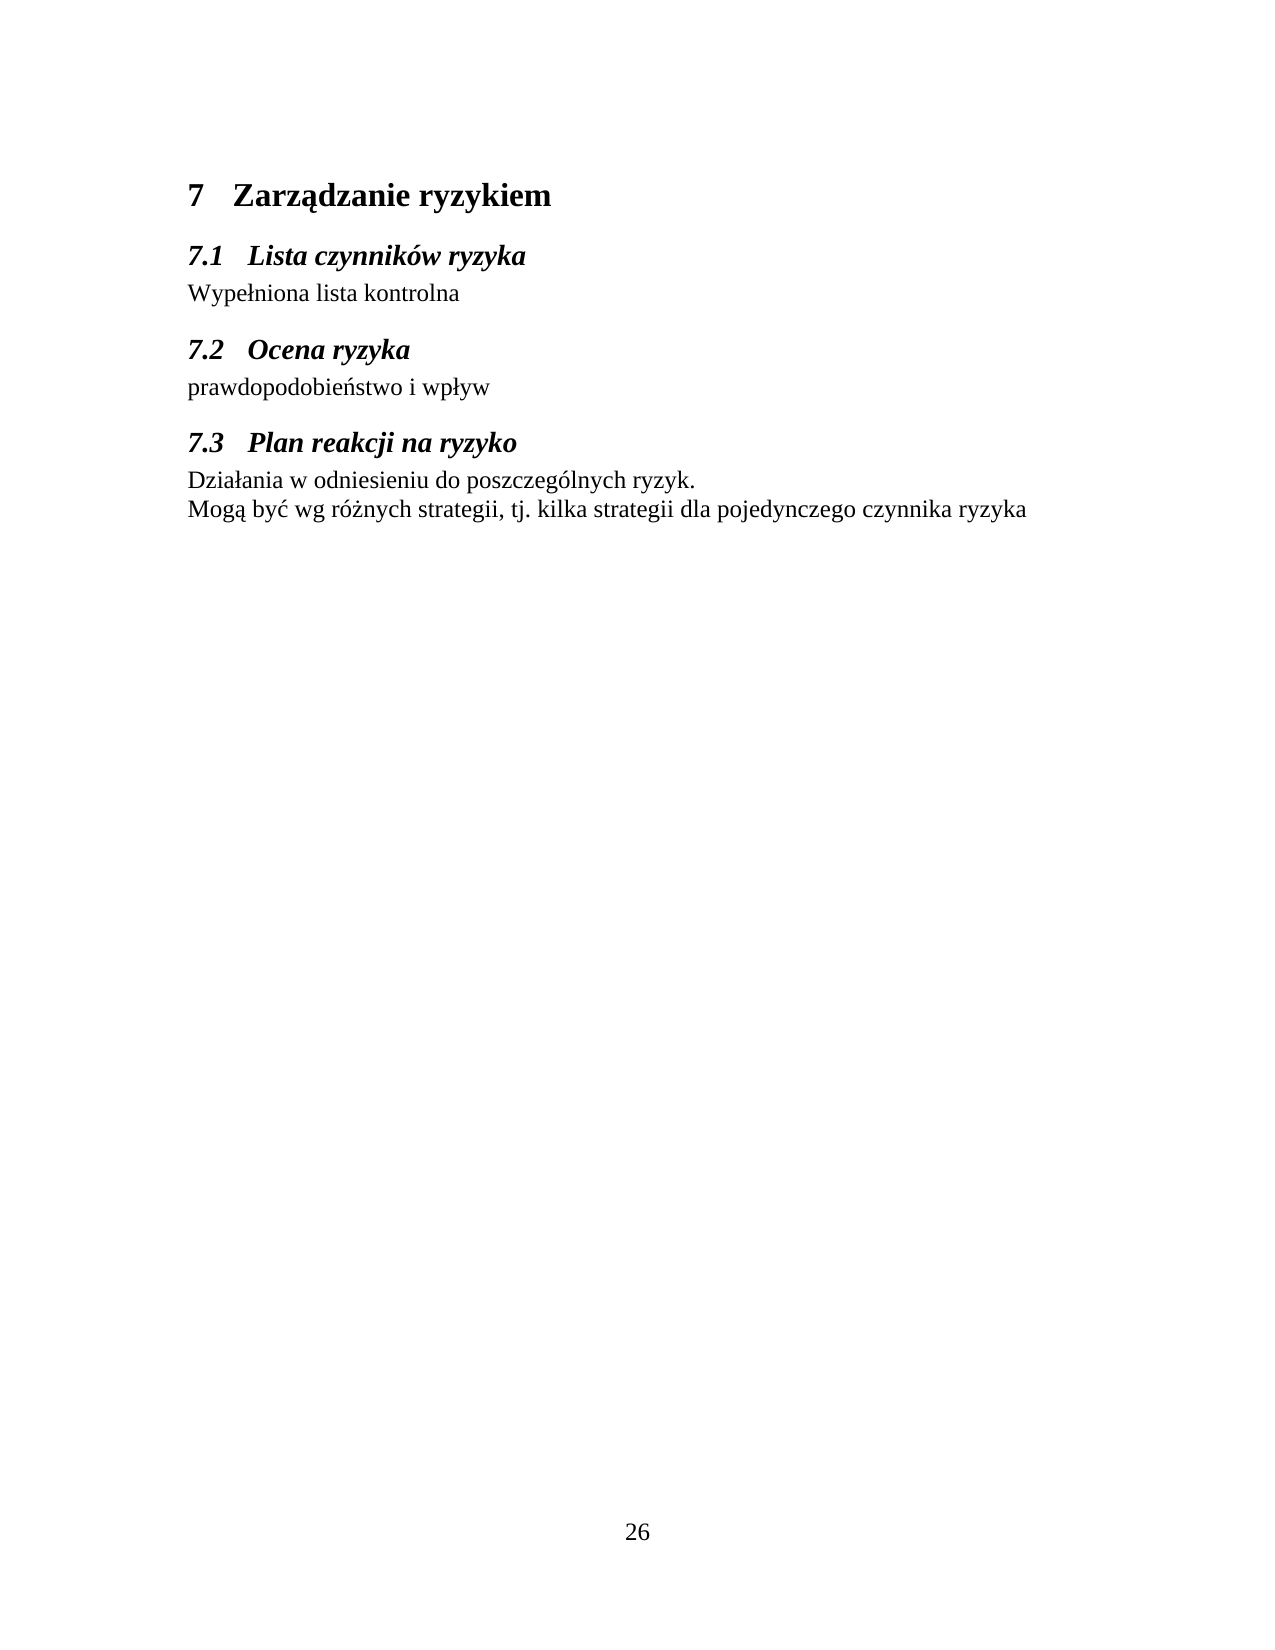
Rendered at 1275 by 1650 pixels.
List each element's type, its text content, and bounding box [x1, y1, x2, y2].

text prawdopodobieństwo i wpływ [187, 372, 1087, 400]
text Mogą być wg różnych strategii, tj. kilka strategii dla pojedynczego czynnika ryzyka [187, 494, 1087, 523]
subtitle Plan reakcji na ryzyko [187, 425, 1087, 459]
subtitle Zarządzanie ryzykiem [187, 175, 1087, 213]
subtitle Ocena ryzyka [187, 332, 1087, 365]
text Działania w odniesieniu do poszczególnych ryzyk. [187, 465, 1087, 494]
text Wypełniona lista kontrolna [187, 278, 1087, 307]
subtitle Lista czynników ryzyka [187, 238, 1087, 272]
